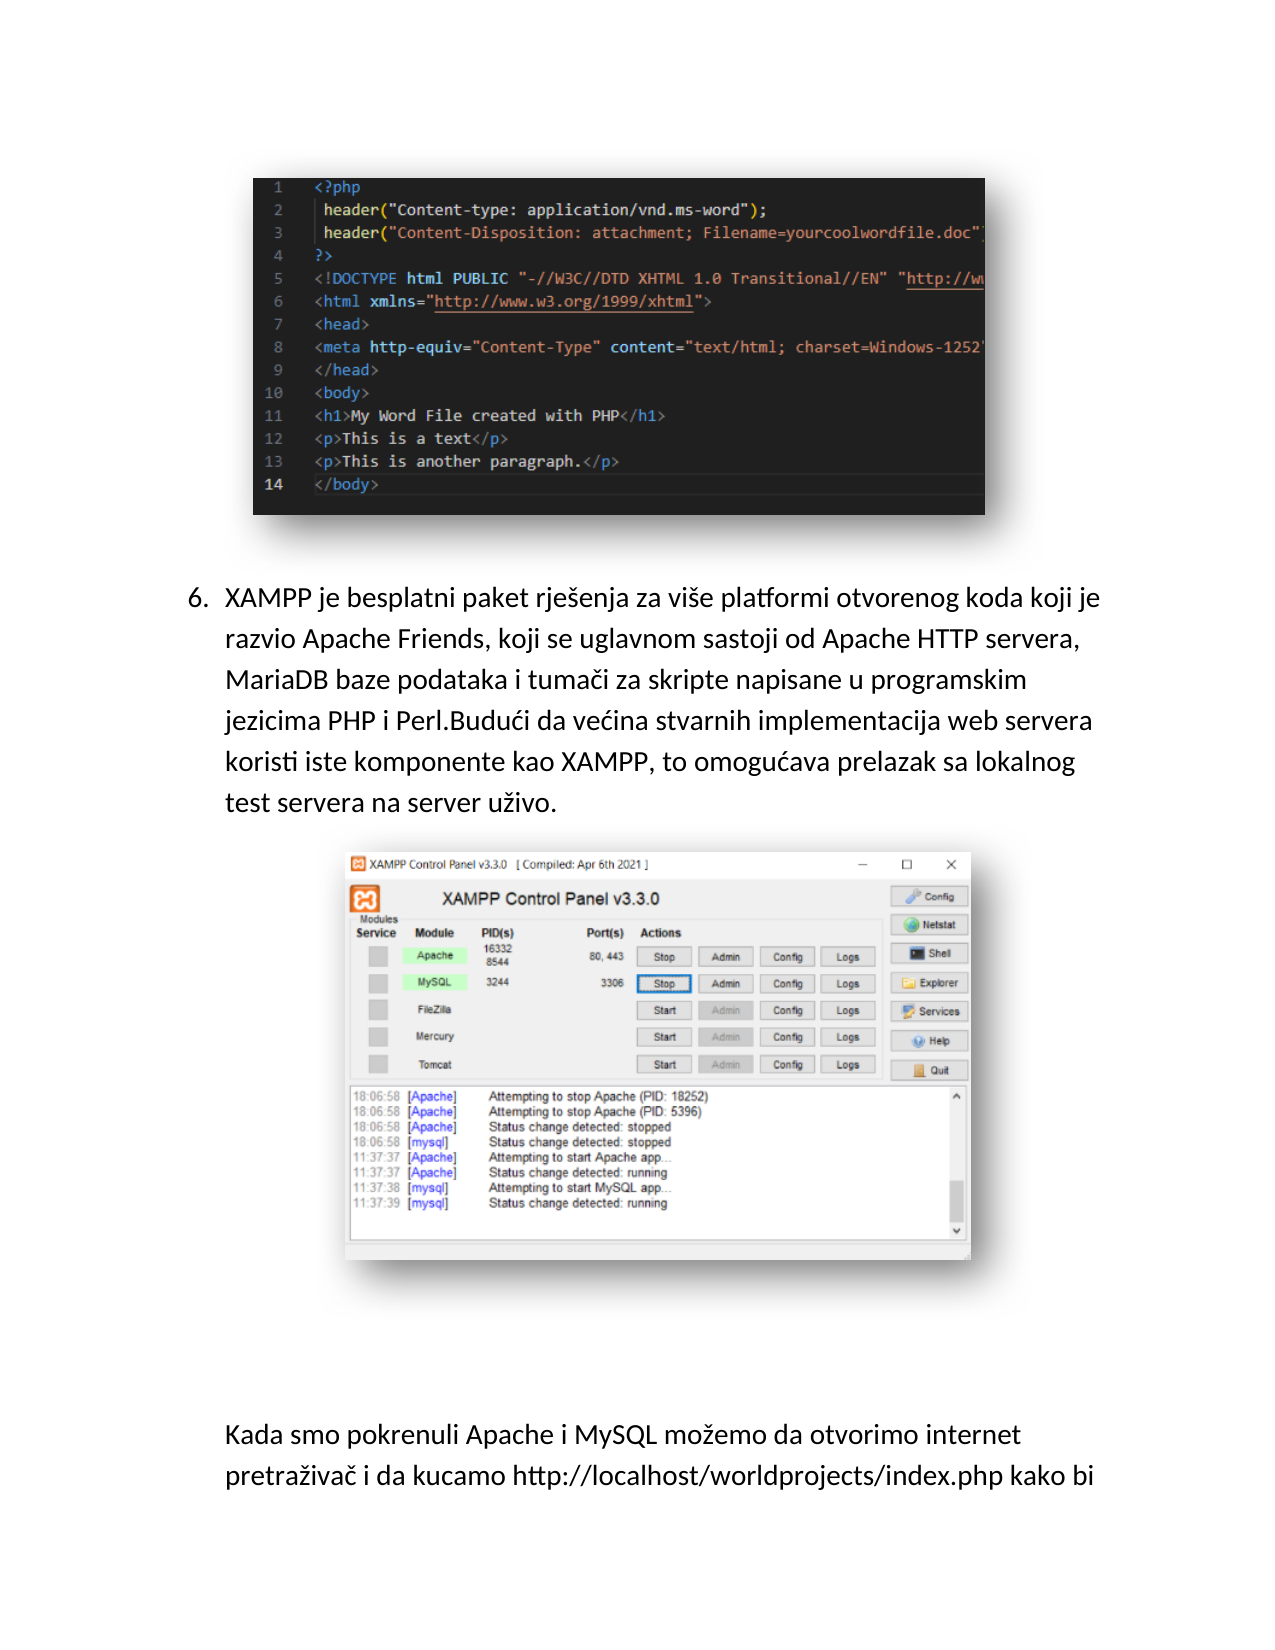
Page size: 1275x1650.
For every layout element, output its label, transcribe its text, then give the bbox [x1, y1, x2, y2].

picture [345, 852, 971, 1260]
list XAMPP je besplatni paket rješenja za više platformi otvorenog koda koji je razvio Apache Friends, koji se uglavnom sastoji od Apache HTTP servera, MariaDB baze podataka i tumači za skripte napisane u programskim jezicima PHP i Perl.Budući da većina stvarnih implementacija web servera koristi iste komponente kao XAMPP, to omogućava prelazak sa lokalnog test servera na server uživo. [187, 579, 1125, 819]
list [225, 1416, 1125, 1493]
picture [253, 178, 985, 515]
